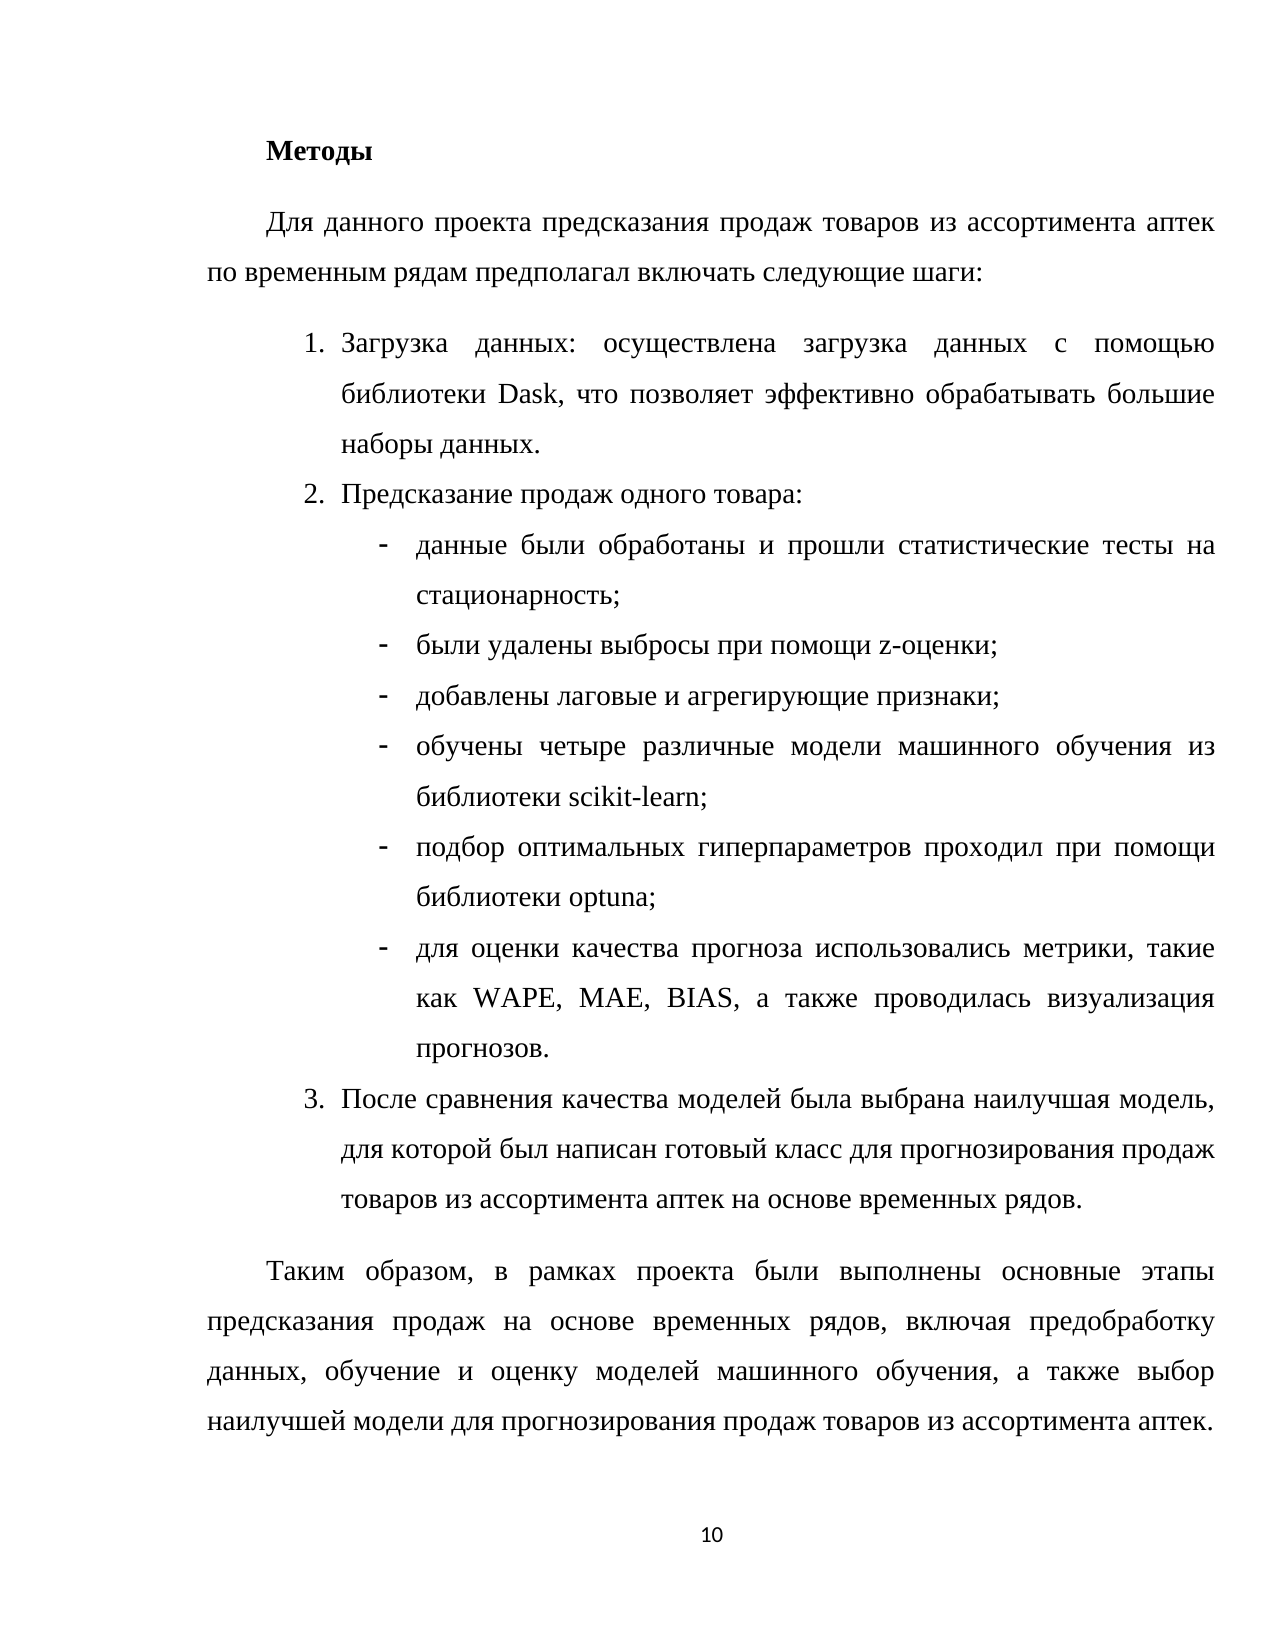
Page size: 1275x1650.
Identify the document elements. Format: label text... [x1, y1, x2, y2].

list Загрузка данных: осуществлена загрузка данных с помощью библиотеки Dask, что позволяет эффективно обрабатывать большие наборы данных. [303, 326, 1216, 460]
list После сравнения качества моделей была выбрана наилучшая модель, для которой был написан готовый класс для прогнозирования продаж товаров из ассортимента аптек на основе временных рядов. [303, 1081, 1216, 1215]
list Предсказание продаж одного товара: [303, 476, 1216, 510]
list подбор оптимальных гиперпараметров проходил при помощи библиотеки optuna; [378, 829, 1216, 913]
text Таким образом, в рамках проекта были выполнены основные этапы предсказания продаж на основе временных рядов, включая предобработку данных, обучение и оценку моделей машинного обучения, а также выбор наилучшей модели для прогнозирования продаж товаров из ассортимента аптек. [207, 1253, 1216, 1437]
text Для данного проекта предсказания продаж товаров из ассортимента аптек по временным рядам предполагал включать следующие шаги: [207, 204, 1216, 288]
list данные были обработаны и прошли статистические тесты на стационарность; [378, 527, 1216, 611]
list добавлены лаговые и агрегирующие признаки; [378, 678, 1216, 712]
text Методы [207, 133, 1216, 166]
list были удалены выбросы при помощи z-оценки; [378, 627, 1216, 661]
list для оценки качества прогноза использовались метрики, такие как WAPE, MAE, BIAS, а также проводилась визуализация прогнозов. [378, 930, 1216, 1064]
list обучены четыре различные модели машинного обучения из библиотеки scikit-learn; [378, 728, 1216, 812]
